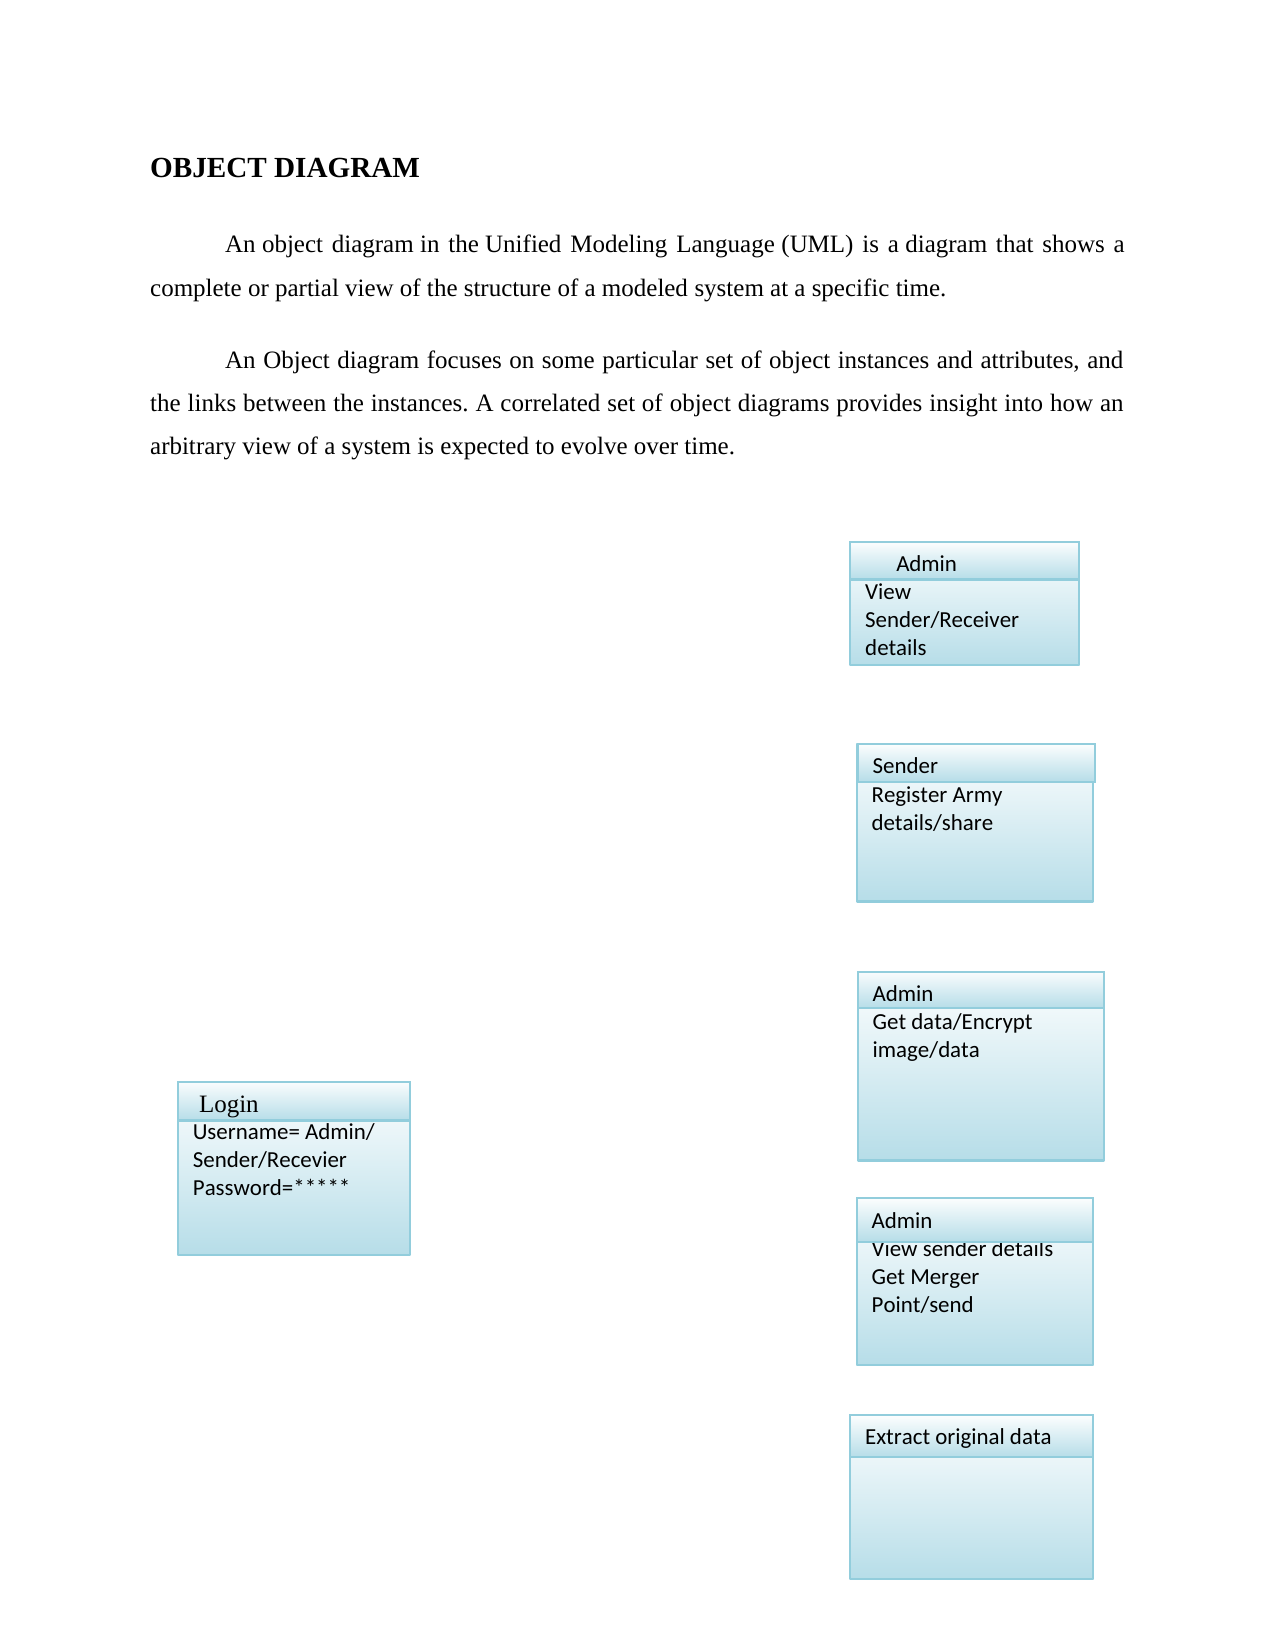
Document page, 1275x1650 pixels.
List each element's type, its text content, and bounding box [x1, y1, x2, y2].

text OBJECT DIAGRAM [150, 150, 1125, 183]
text An object diagram in the Unified Modeling Language (UML) is a diagram that shows a complete or partial view of the structure of a modeled system at a specific time. [150, 229, 1125, 301]
text An Object diagram focuses on some particular set of object instances and attributes, and the links between the instances. A correlated set of object diagrams provides insight into how an arbitrary view of a system is expected to evolve over time. [150, 345, 1125, 460]
